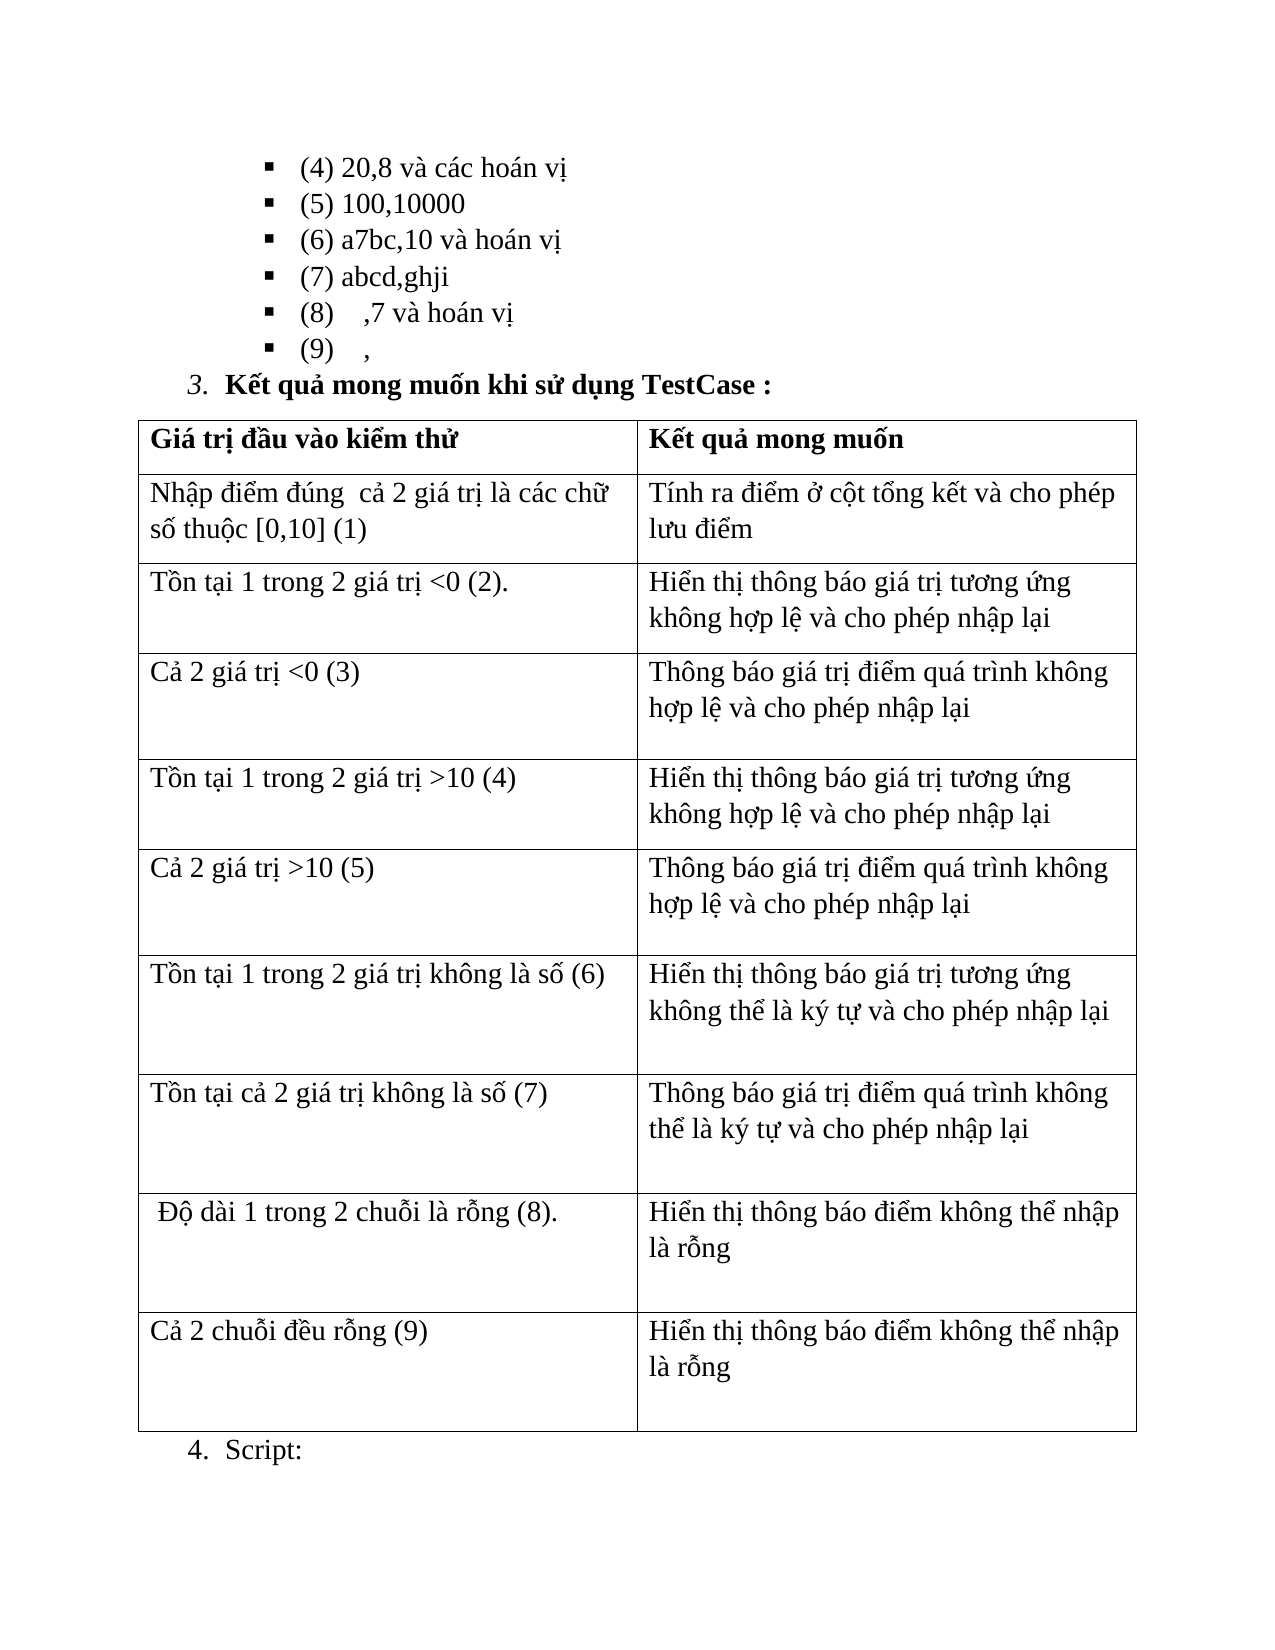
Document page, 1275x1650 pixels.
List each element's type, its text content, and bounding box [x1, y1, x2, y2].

table_cell Thông báo giá trị điểm quá trình không hợp lệ và cho phép nhập lại [638, 654, 1136, 759]
table_cell Tồn tại 1 trong 2 giá trị <0 (2). [139, 564, 637, 653]
table_cell Tính ra điểm ở cột tổng kết và cho phép lưu điểm [638, 475, 1136, 563]
table_header Kết quả mong muốn [638, 421, 1136, 474]
table_cell Tồn tại cả 2 giá trị không là số (7) [139, 1075, 637, 1193]
table_cell Hiển thị thông báo giá trị tương ứng không hợp lệ và cho phép nhập lại [638, 564, 1136, 653]
table_cell Độ dài 1 trong 2 chuỗi là rỗng (8). [139, 1194, 637, 1312]
table_cell Cả 2 giá trị >10 (5) [139, 850, 637, 955]
table_cell Tồn tại 1 trong 2 giá trị >10 (4) [139, 760, 637, 849]
table_cell Thông báo giá trị điểm quá trình không thể là ký tự và cho phép nhập lại [638, 1075, 1136, 1193]
table_cell Tồn tại 1 trong 2 giá trị không là số (6) [139, 956, 637, 1074]
table_header Giá trị đầu vào kiểm thử [139, 421, 637, 474]
table_cell Cả 2 chuỗi đều rỗng (9) [139, 1313, 637, 1431]
list Script: [187, 1432, 1125, 1466]
list (5) 100,10000 [262, 186, 1125, 220]
list Kết quả mong muốn khi sử dụng TestCase : [187, 367, 1125, 401]
table_cell Nhập điểm đúng cả 2 giá trị là các chữ số thuộc [0,10] (1) [139, 475, 637, 563]
table_cell Hiển thị thông báo giá trị tương ứng không thể là ký tự và cho phép nhập lại [638, 956, 1136, 1074]
list (8) ,7 và hoán vị [262, 295, 1125, 329]
list (7) abcd,ghji [262, 259, 1125, 292]
list (9) , [262, 331, 1125, 365]
list (6) a7bc,10 và hoán vị [262, 222, 1125, 256]
table_cell Hiển thị thông báo điểm không thể nhập là rỗng [638, 1194, 1136, 1312]
list (4) 20,8 và các hoán vị [262, 150, 1125, 184]
table_cell Thông báo giá trị điểm quá trình không hợp lệ và cho phép nhập lại [638, 850, 1136, 955]
table_cell Hiển thị thông báo giá trị tương ứng không hợp lệ và cho phép nhập lại [638, 760, 1136, 849]
table_cell Hiển thị thông báo điểm không thể nhập là rỗng [638, 1313, 1136, 1431]
table_cell Cả 2 giá trị <0 (3) [139, 654, 637, 759]
